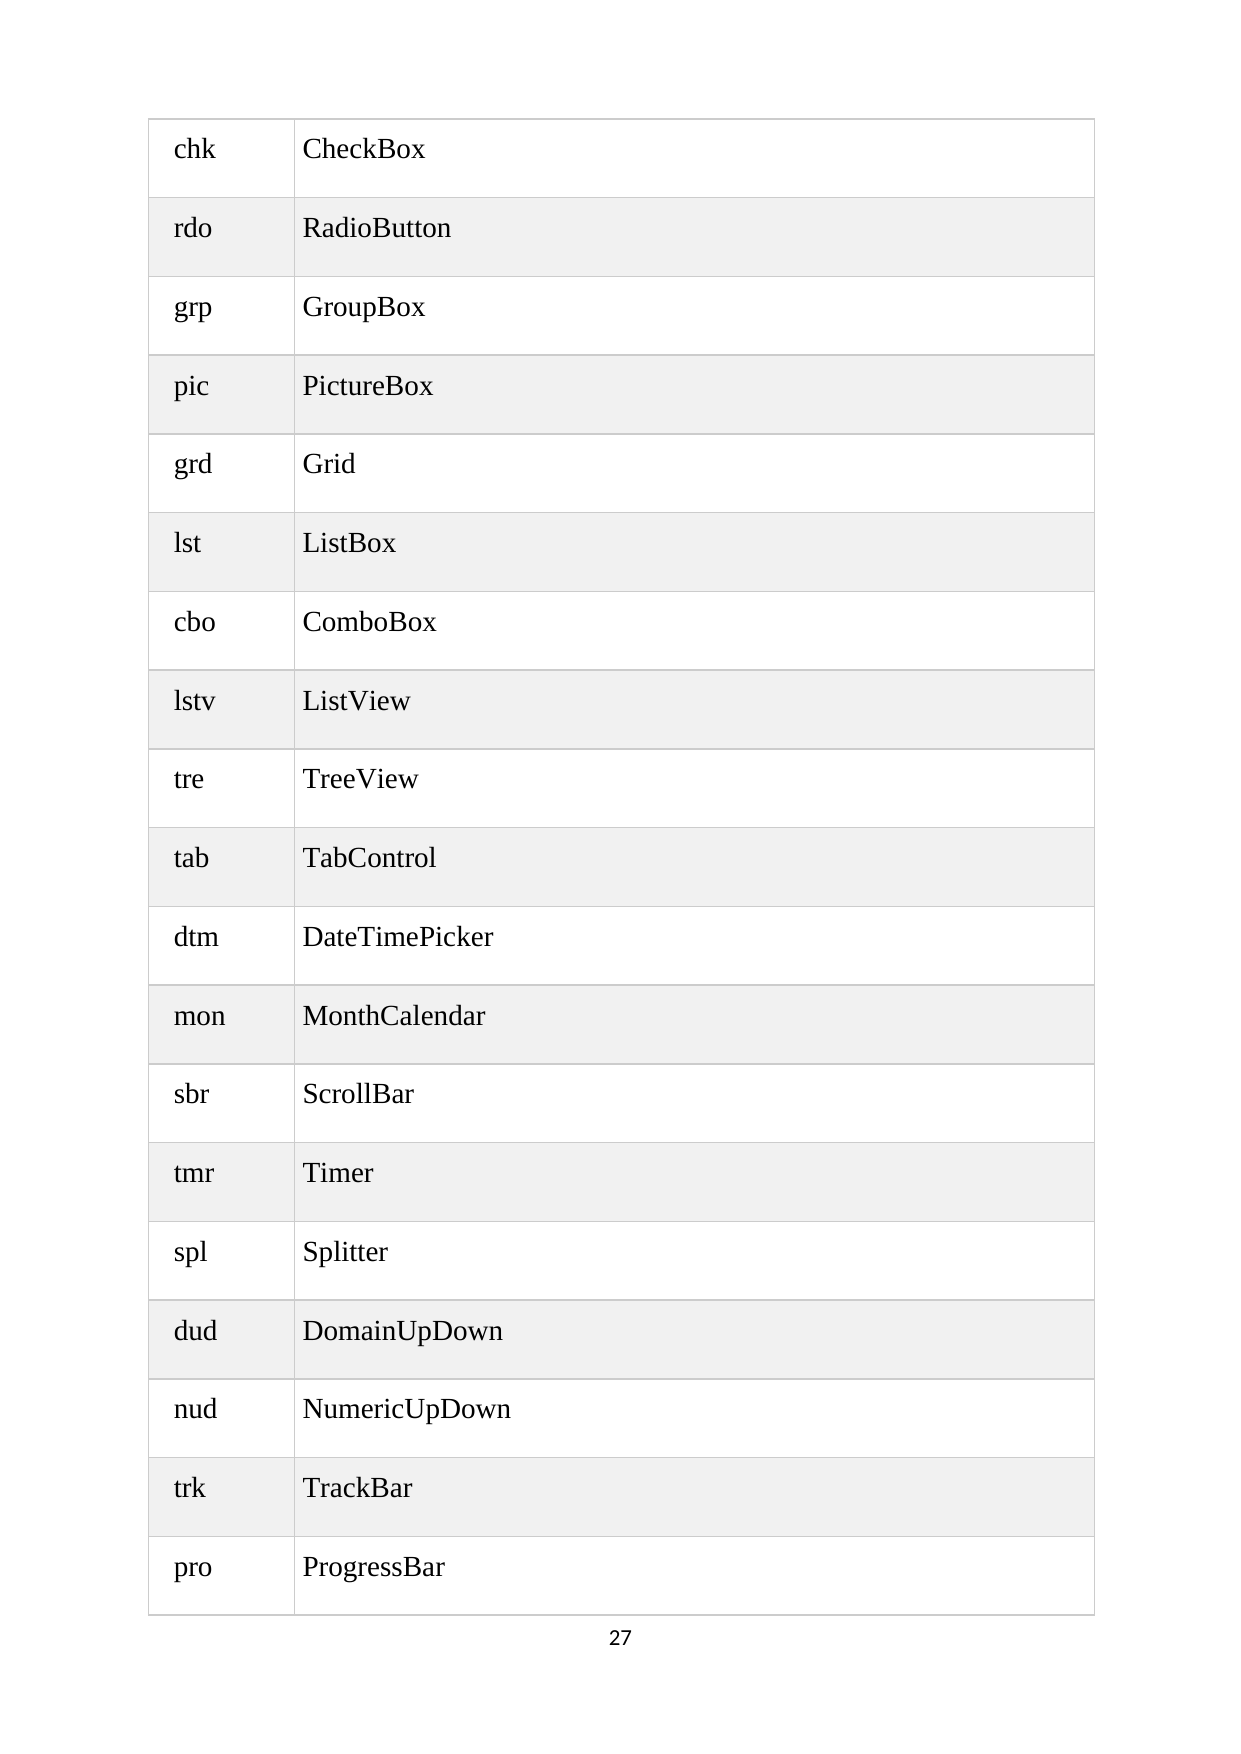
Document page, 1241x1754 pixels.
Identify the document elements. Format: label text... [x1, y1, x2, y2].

table_cell lst [149, 513, 294, 591]
table_cell nud [149, 1380, 294, 1457]
table_cell ComboBox [295, 592, 1094, 669]
table_cell ProgressBar [295, 1537, 1094, 1614]
table_cell TrackBar [295, 1458, 1094, 1536]
table_cell Splitter [295, 1222, 1094, 1299]
table_cell pro [149, 1537, 294, 1614]
table_cell tmr [149, 1143, 294, 1221]
table_cell rdo [149, 198, 294, 276]
table_cell chk [149, 120, 294, 197]
table_cell trk [149, 1458, 294, 1536]
table_cell tre [149, 750, 294, 827]
table_cell lstv [149, 671, 294, 748]
table_cell DateTimePicker [295, 907, 1094, 984]
table_cell Grid [295, 435, 1094, 512]
table_cell ScrollBar [295, 1065, 1094, 1142]
table_cell ListView [295, 671, 1094, 748]
table_cell GroupBox [295, 277, 1094, 354]
table_cell mon [149, 986, 294, 1063]
table_cell grd [149, 435, 294, 512]
table_cell tab [149, 828, 294, 906]
table_cell TabControl [295, 828, 1094, 906]
table_cell dud [149, 1301, 294, 1378]
table_cell Timer [295, 1143, 1094, 1221]
table_cell PictureBox [295, 356, 1094, 433]
table_cell pic [149, 356, 294, 433]
table_cell NumericUpDown [295, 1380, 1094, 1457]
table_cell DomainUpDown [295, 1301, 1094, 1378]
table_cell MonthCalendar [295, 986, 1094, 1063]
table_cell RadioButton [295, 198, 1094, 276]
table_cell dtm [149, 907, 294, 984]
table_cell CheckBox [295, 120, 1094, 197]
table_cell TreeView [295, 750, 1094, 827]
table_cell spl [149, 1222, 294, 1299]
table_cell cbo [149, 592, 294, 669]
table_cell ListBox [295, 513, 1094, 591]
table_cell sbr [149, 1065, 294, 1142]
table_cell grp [149, 277, 294, 354]
